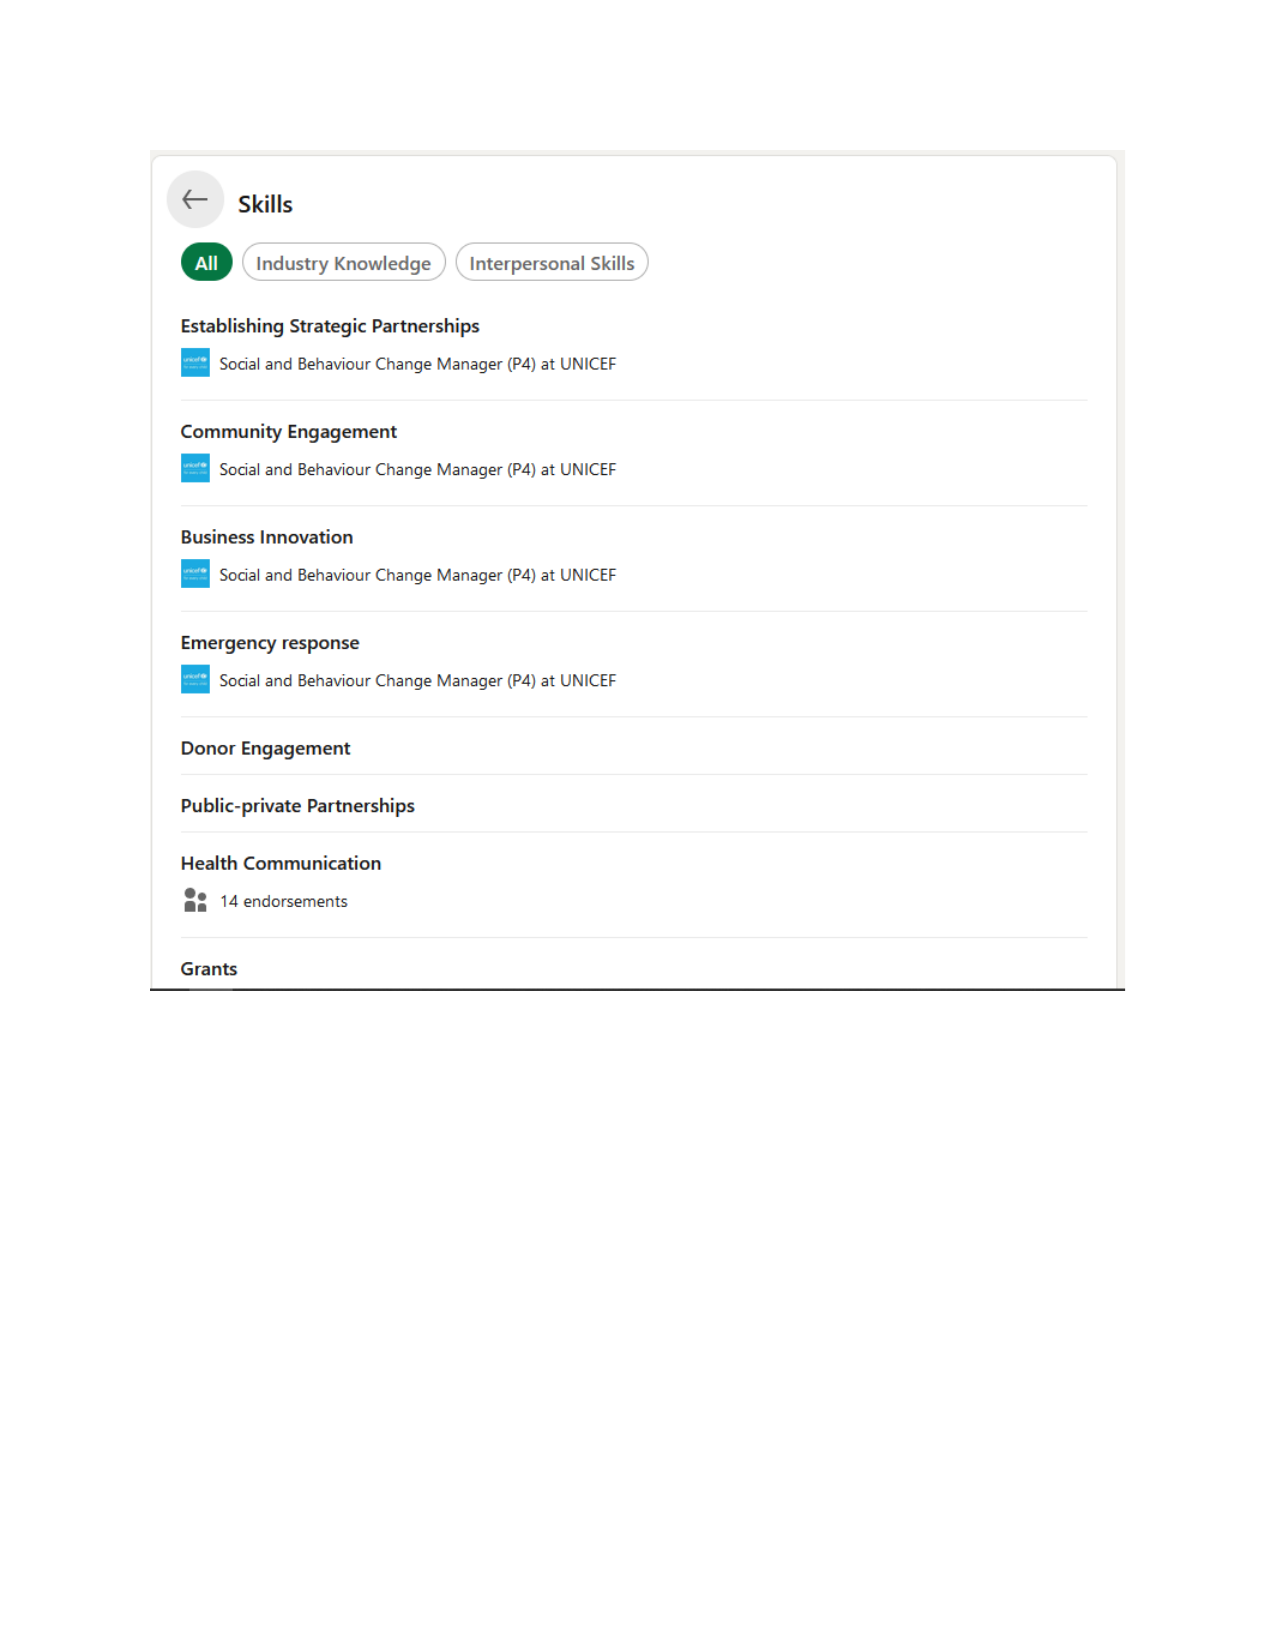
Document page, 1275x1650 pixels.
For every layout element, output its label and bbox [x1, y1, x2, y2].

picture [150, 150, 1125, 991]
